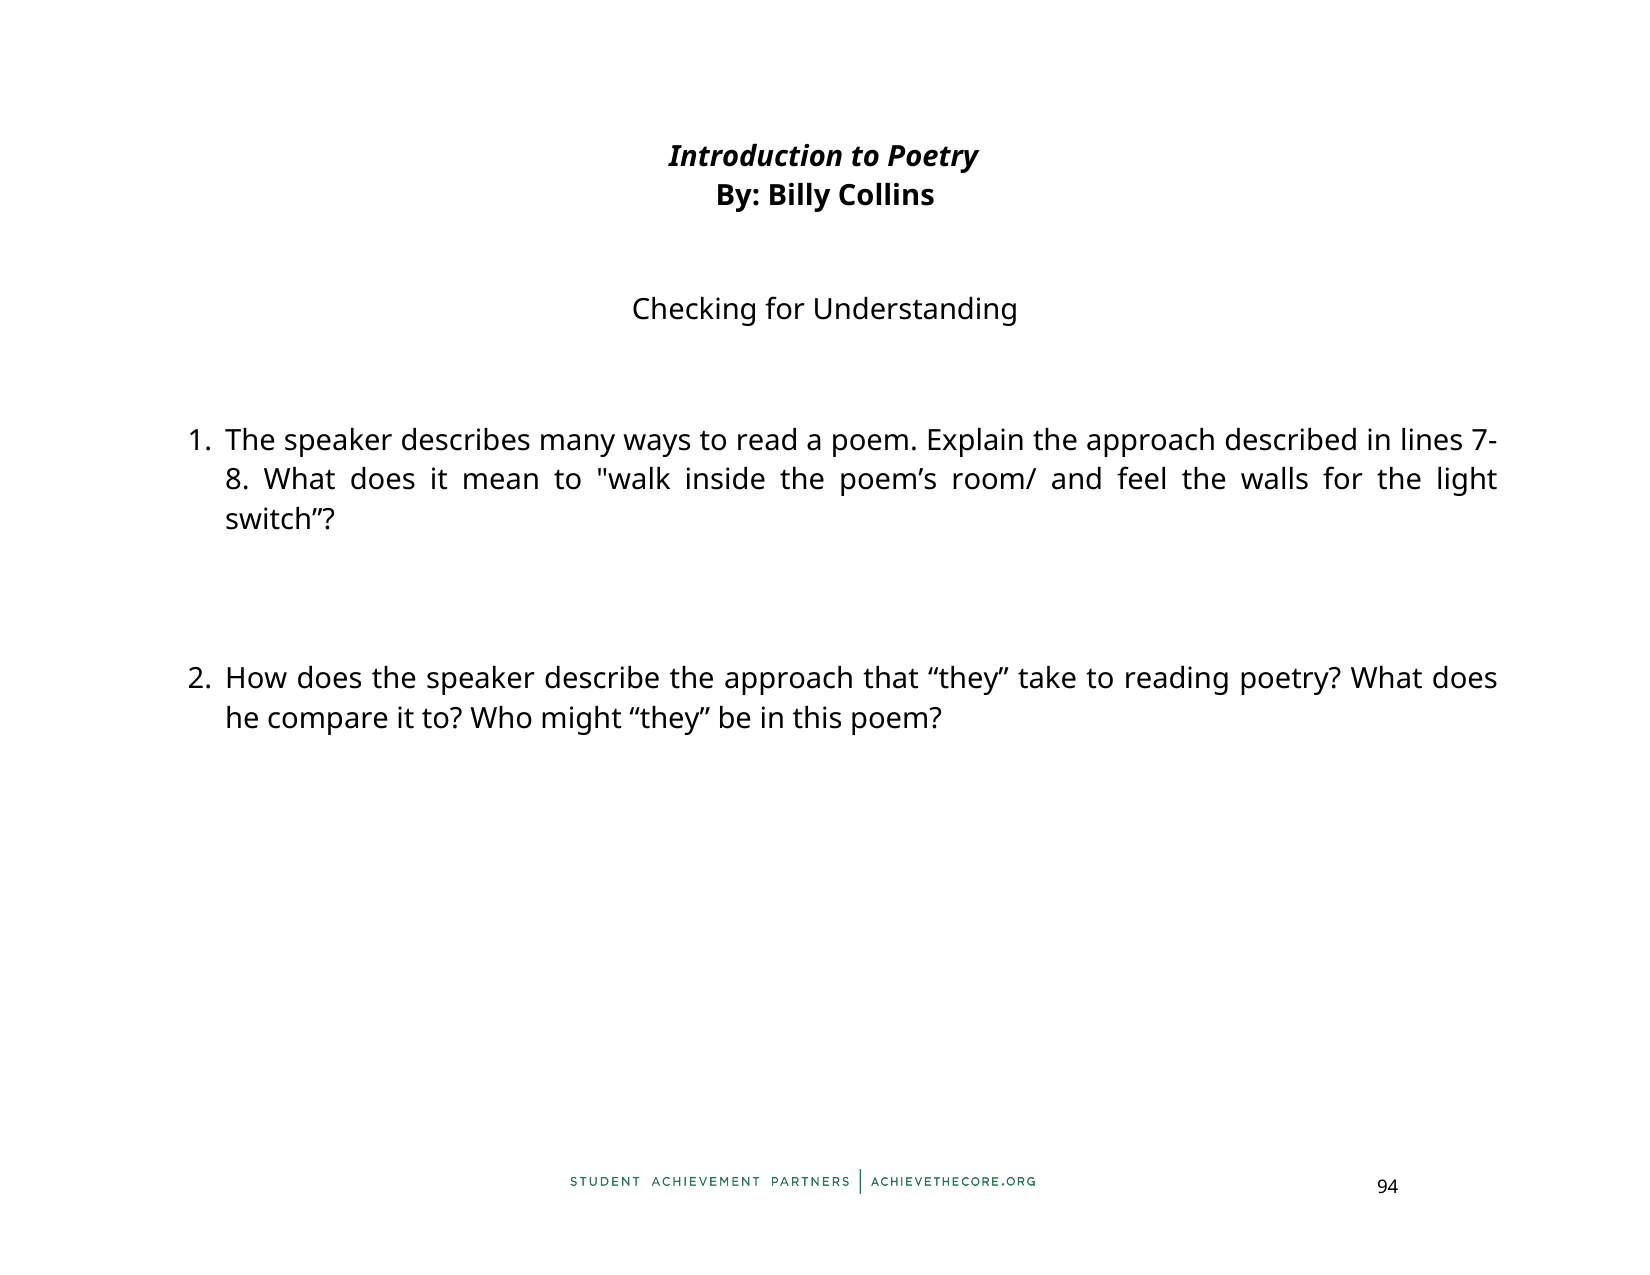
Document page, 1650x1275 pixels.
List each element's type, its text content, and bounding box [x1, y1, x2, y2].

picture [570, 1169, 1035, 1194]
list How does the speaker describe the approach that “they” take to reading poetry? What does he compare it to? Who might “they” be in this poem? [187, 657, 1500, 737]
text Introduction to Poetry [150, 135, 1500, 175]
list The speaker describes many ways to read a poem. Explain the approach described in lines 7-8. What does it mean to "walk inside the poem’s room/ and feel the walls for the light switch”? [187, 419, 1500, 538]
text By: Billy Collins [150, 175, 1500, 214]
text Checking for Understanding [150, 288, 1500, 328]
